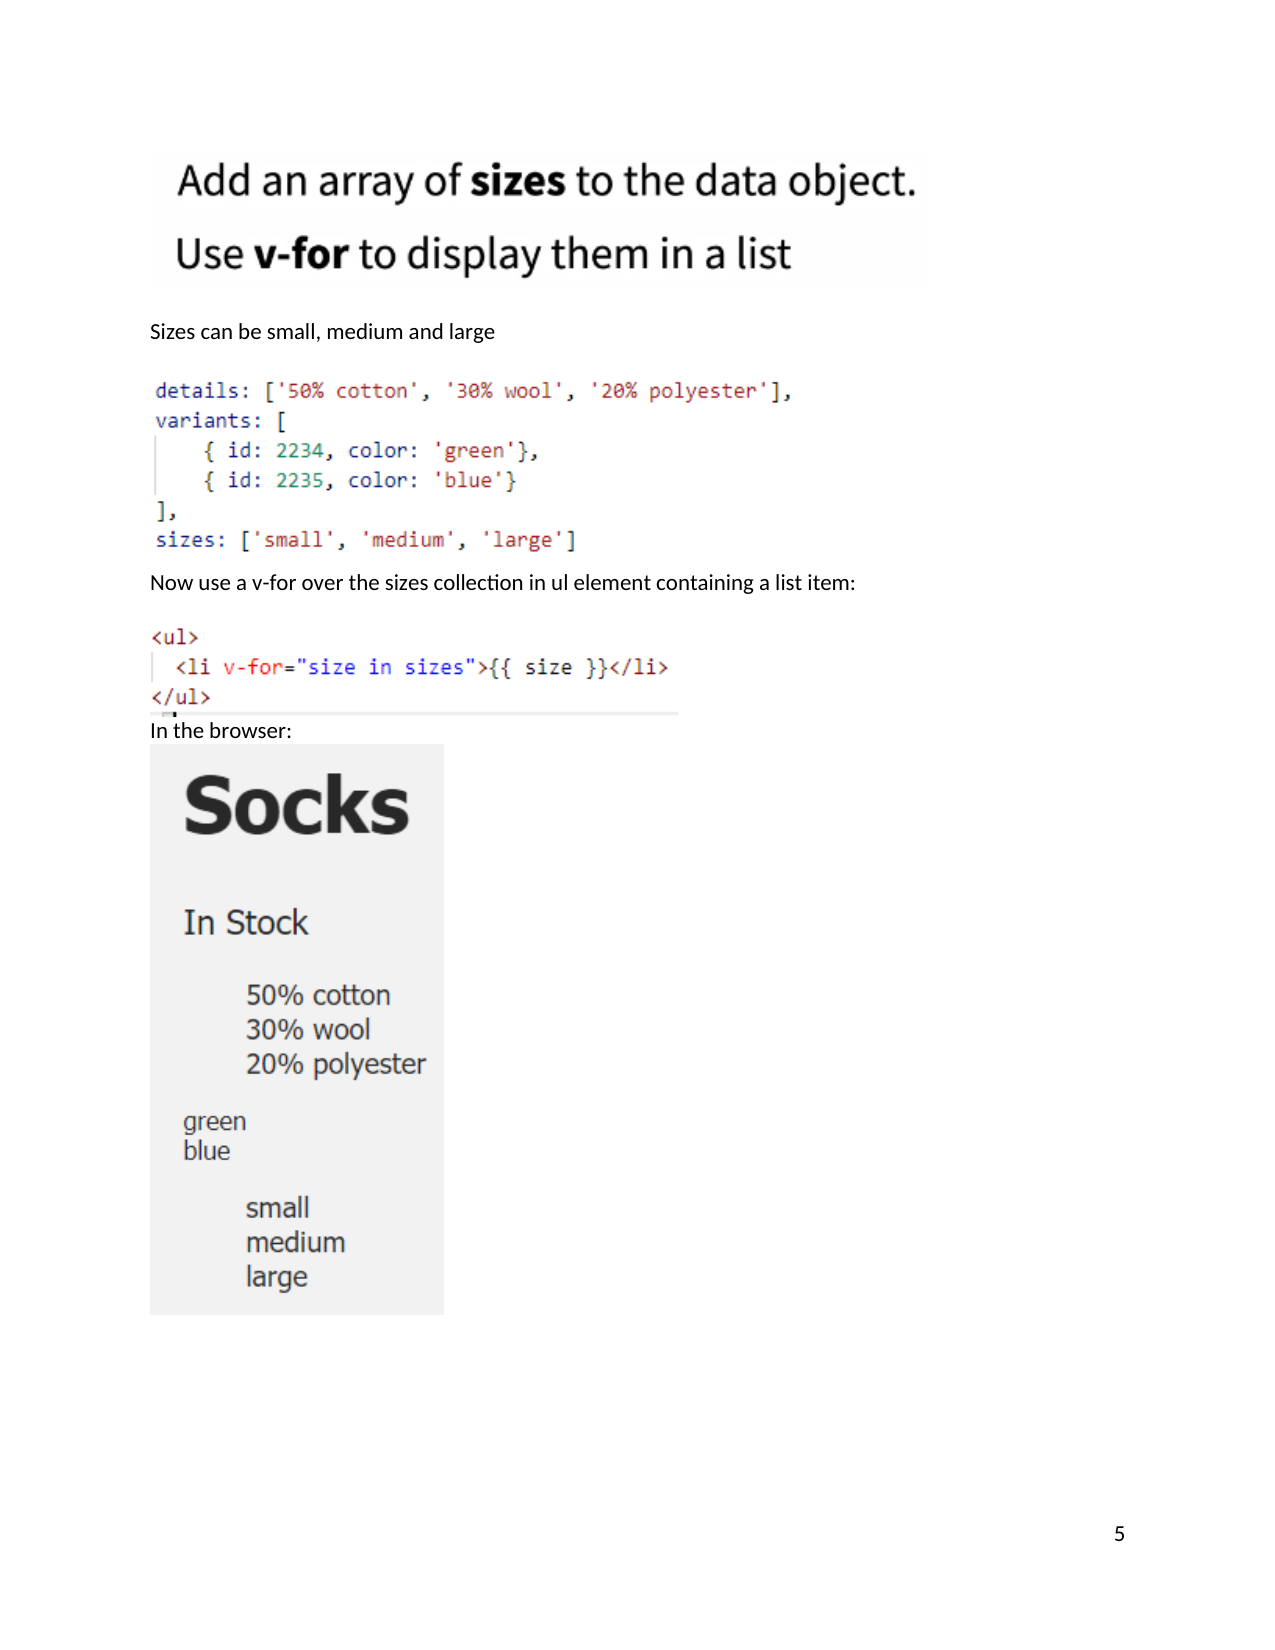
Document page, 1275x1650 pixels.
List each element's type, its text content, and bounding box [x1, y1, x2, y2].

text Sizes can be small, medium and large [150, 317, 1125, 345]
picture [150, 373, 800, 569]
picture [150, 150, 930, 289]
text In the browser: [150, 717, 1125, 745]
picture [150, 744, 444, 1315]
picture [150, 624, 679, 717]
text Now use a v-for over the sizes collection in ul element containing a list item: [150, 568, 1125, 596]
